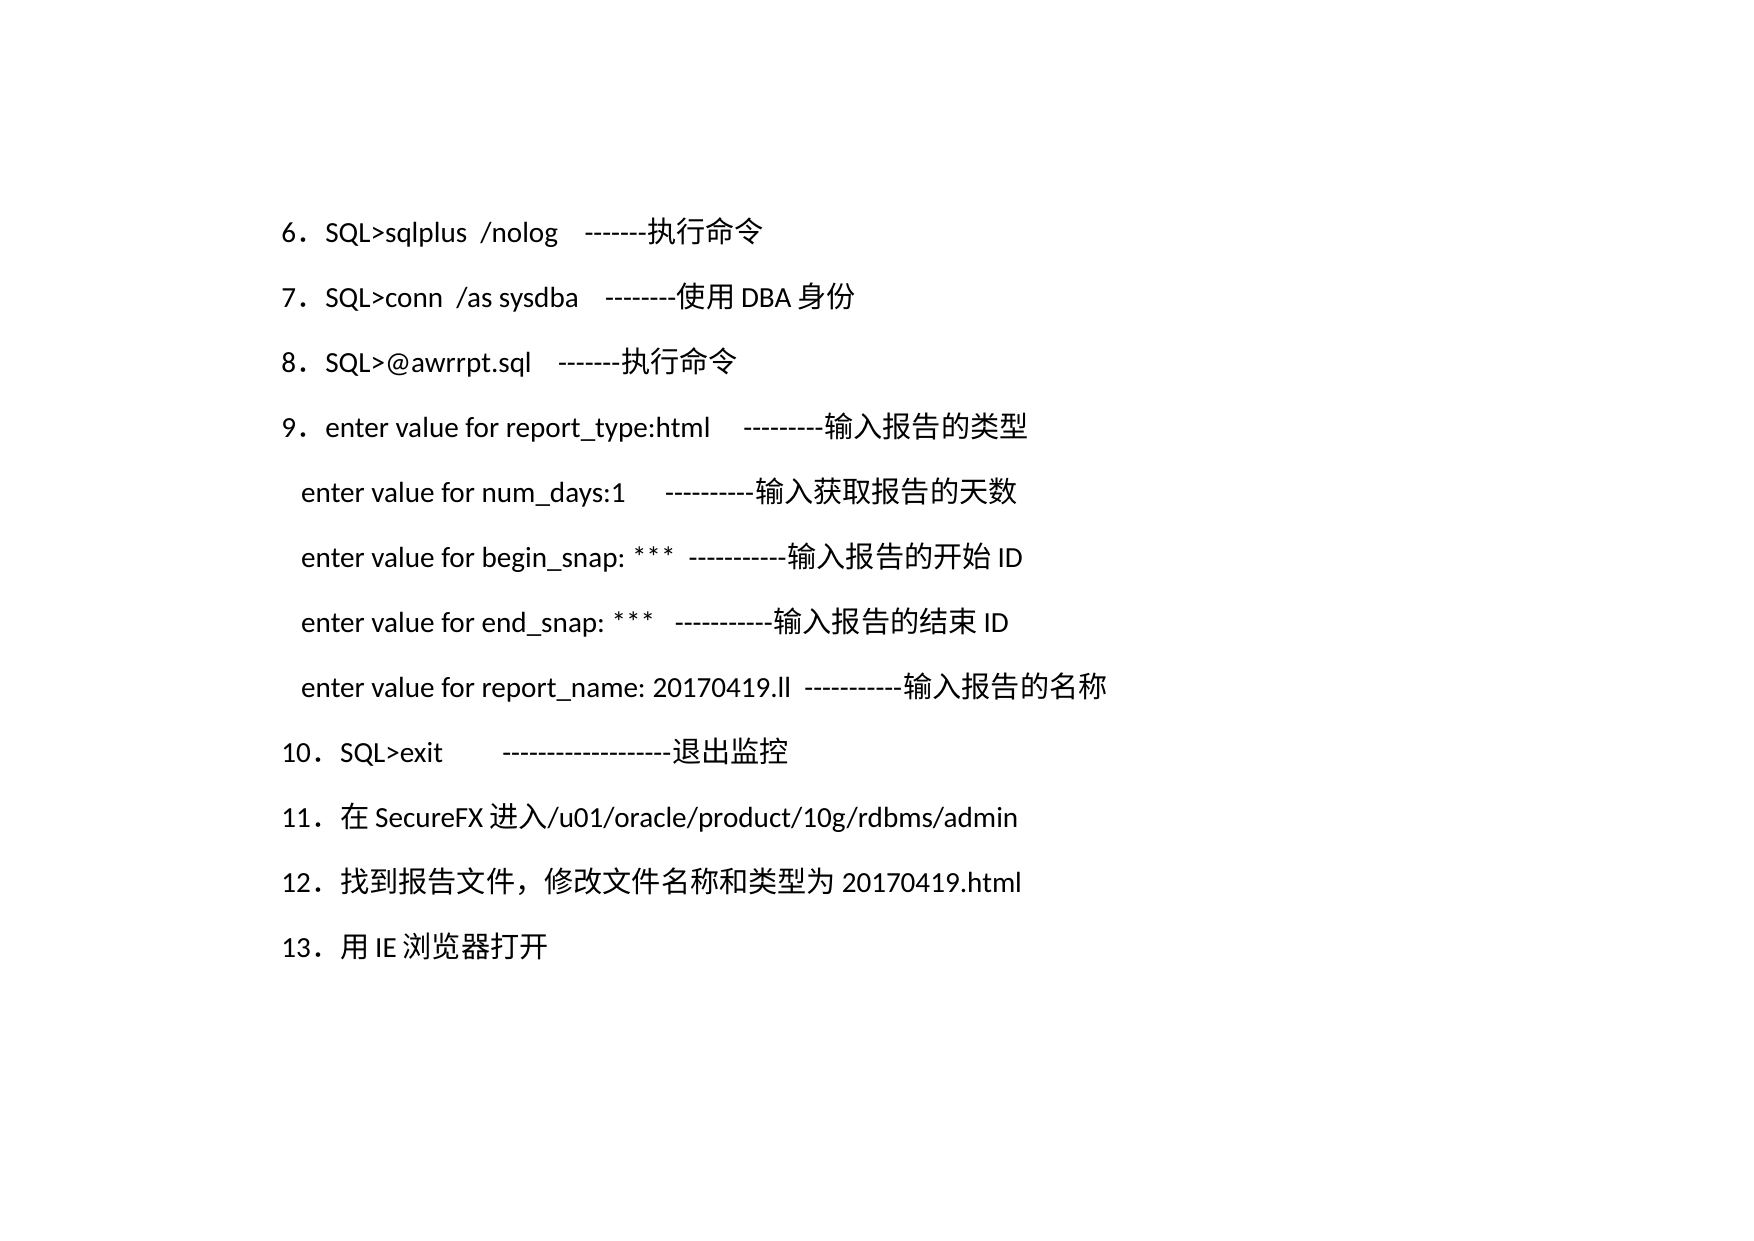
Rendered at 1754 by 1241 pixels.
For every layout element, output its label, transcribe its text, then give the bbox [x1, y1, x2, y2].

text enter value for num_days:1 ----------输入获取报告的天数 [281, 458, 1604, 523]
text 13．用IE浏览器打开 [281, 913, 1604, 978]
text 6．SQL>sqlplus /nolog -------执行命令 [281, 198, 1604, 263]
text 11．在SecureFX进入/u01/oracle/product/10g/rdbms/admin [281, 783, 1604, 848]
text 10．SQL>exit -------------------退出监控 [281, 718, 1604, 783]
text enter value for begin_snap: *** -----------输入报告的开始ID [281, 523, 1604, 588]
text enter value for report_name: 20170419.ll -----------输入报告的名称 [281, 653, 1604, 718]
text 12．找到报告文件，修改文件名称和类型为20170419.html [281, 848, 1604, 913]
text 8．SQL>@awrrpt.sql -------执行命令 [281, 328, 1604, 393]
text 9．enter value for report_type:html ---------输入报告的类型 [281, 393, 1604, 458]
text enter value for end_snap: *** -----------输入报告的结束ID [281, 588, 1604, 653]
text 7．SQL>conn /as sysdba --------使用DBA身份 [281, 263, 1604, 328]
